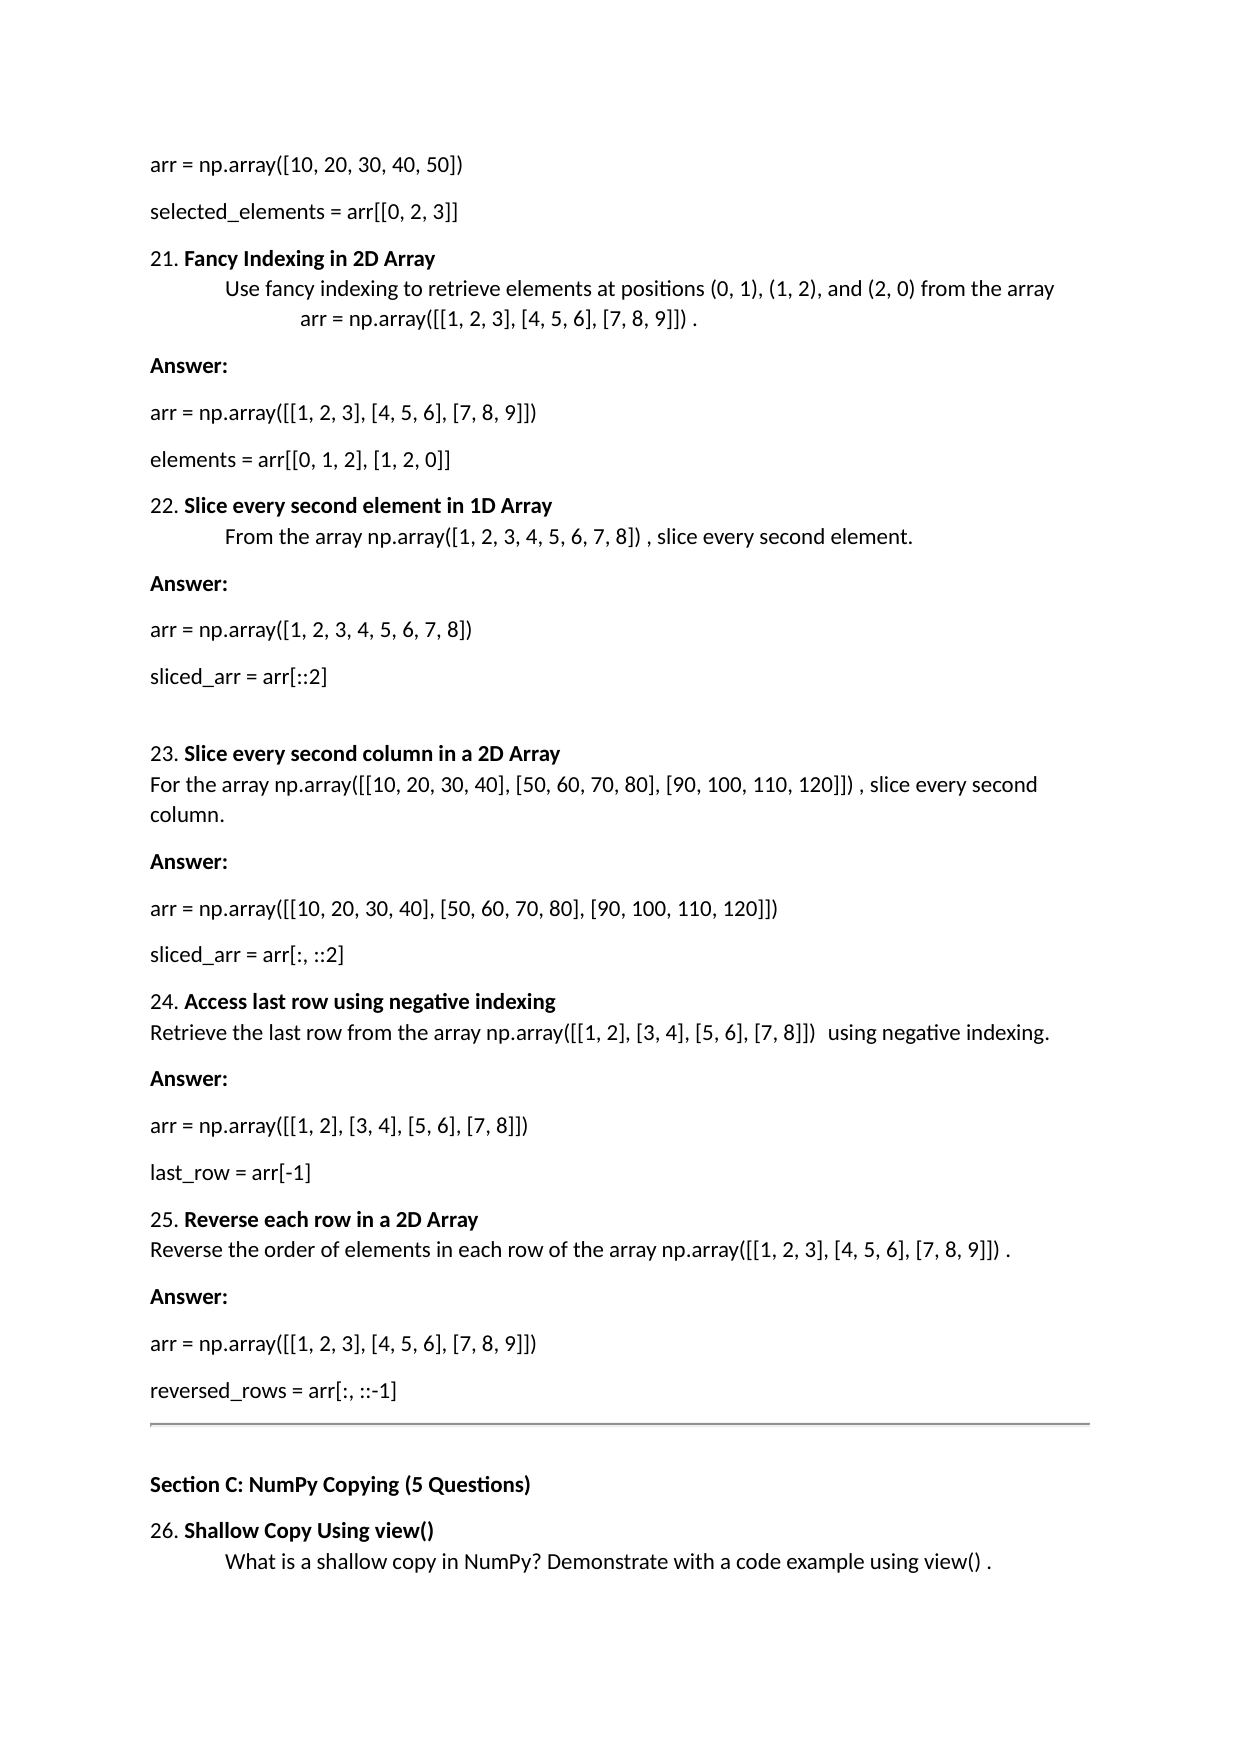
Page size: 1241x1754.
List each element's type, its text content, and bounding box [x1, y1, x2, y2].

text sliced_arr = arr[:, ::2] [150, 941, 1090, 969]
text Answer: [150, 1282, 1090, 1310]
text reversed_rows = arr[:, ::-1] [150, 1376, 1090, 1404]
text Answer: [150, 1064, 1090, 1093]
text Answer: [150, 351, 1090, 379]
text 22. Slice every second element in 1D Array From the array np.array([1, 2, 3, 4, 5, 6, 7, 8]) , slice every second element. [150, 492, 1090, 550]
text Section C: NumPy Copying (5 Questions) [150, 1470, 1090, 1498]
text 24. Access last row using negative indexing Retrieve the last row from the array np.array([[1, 2], [3, 4], [5, 6], [7, 8]]) using negative indexing. [150, 987, 1090, 1046]
text arr = np.array([[1, 2, 3], [4, 5, 6], [7, 8, 9]]) [150, 398, 1090, 426]
text arr = np.array([[1, 2, 3], [4, 5, 6], [7, 8, 9]]) [150, 1329, 1090, 1357]
text 23. Slice every second column in a 2D Array For the array np.array([[10, 20, 30, 40], [50, 60, 70, 80], [90, 100, 110, 120]]) , slice every second column. [150, 739, 1090, 828]
text selected_elements = arr[[0, 2, 3]] [150, 197, 1090, 225]
text elements = arr[[0, 1, 2], [1, 2, 0]] [150, 445, 1090, 473]
text last_row = arr[-1] [150, 1158, 1090, 1186]
text arr = np.array([1, 2, 3, 4, 5, 6, 7, 8]) [150, 616, 1090, 644]
text Answer: [150, 569, 1090, 597]
picture [150, 1422, 1091, 1428]
text 25. Reverse each row in a 2D Array Reverse the order of elements in each row of the array np.array([[1, 2, 3], [4, 5, 6], [7, 8, 9]]) . [150, 1205, 1090, 1263]
text Answer: [150, 847, 1090, 875]
text 26. Shallow Copy Using view() What is a shallow copy in NumPy? Demonstrate with a code example using view() . [150, 1517, 1090, 1575]
text sliced_arr = arr[::2] [150, 662, 1090, 721]
text arr = np.array([[1, 2], [3, 4], [5, 6], [7, 8]]) [150, 1111, 1090, 1139]
text arr = np.array([10, 20, 30, 40, 50]) [150, 150, 1090, 178]
text arr = np.array([[10, 20, 30, 40], [50, 60, 70, 80], [90, 100, 110, 120]]) [150, 894, 1090, 922]
text 21. Fancy Indexing in 2D Array Use fancy indexing to retrieve elements at positions (0, 1), (1, 2), and (2, 0) from the array arr = np.array([[1, 2, 3], [4, 5, 6], [7, 8, 9]]) . [150, 244, 1090, 332]
